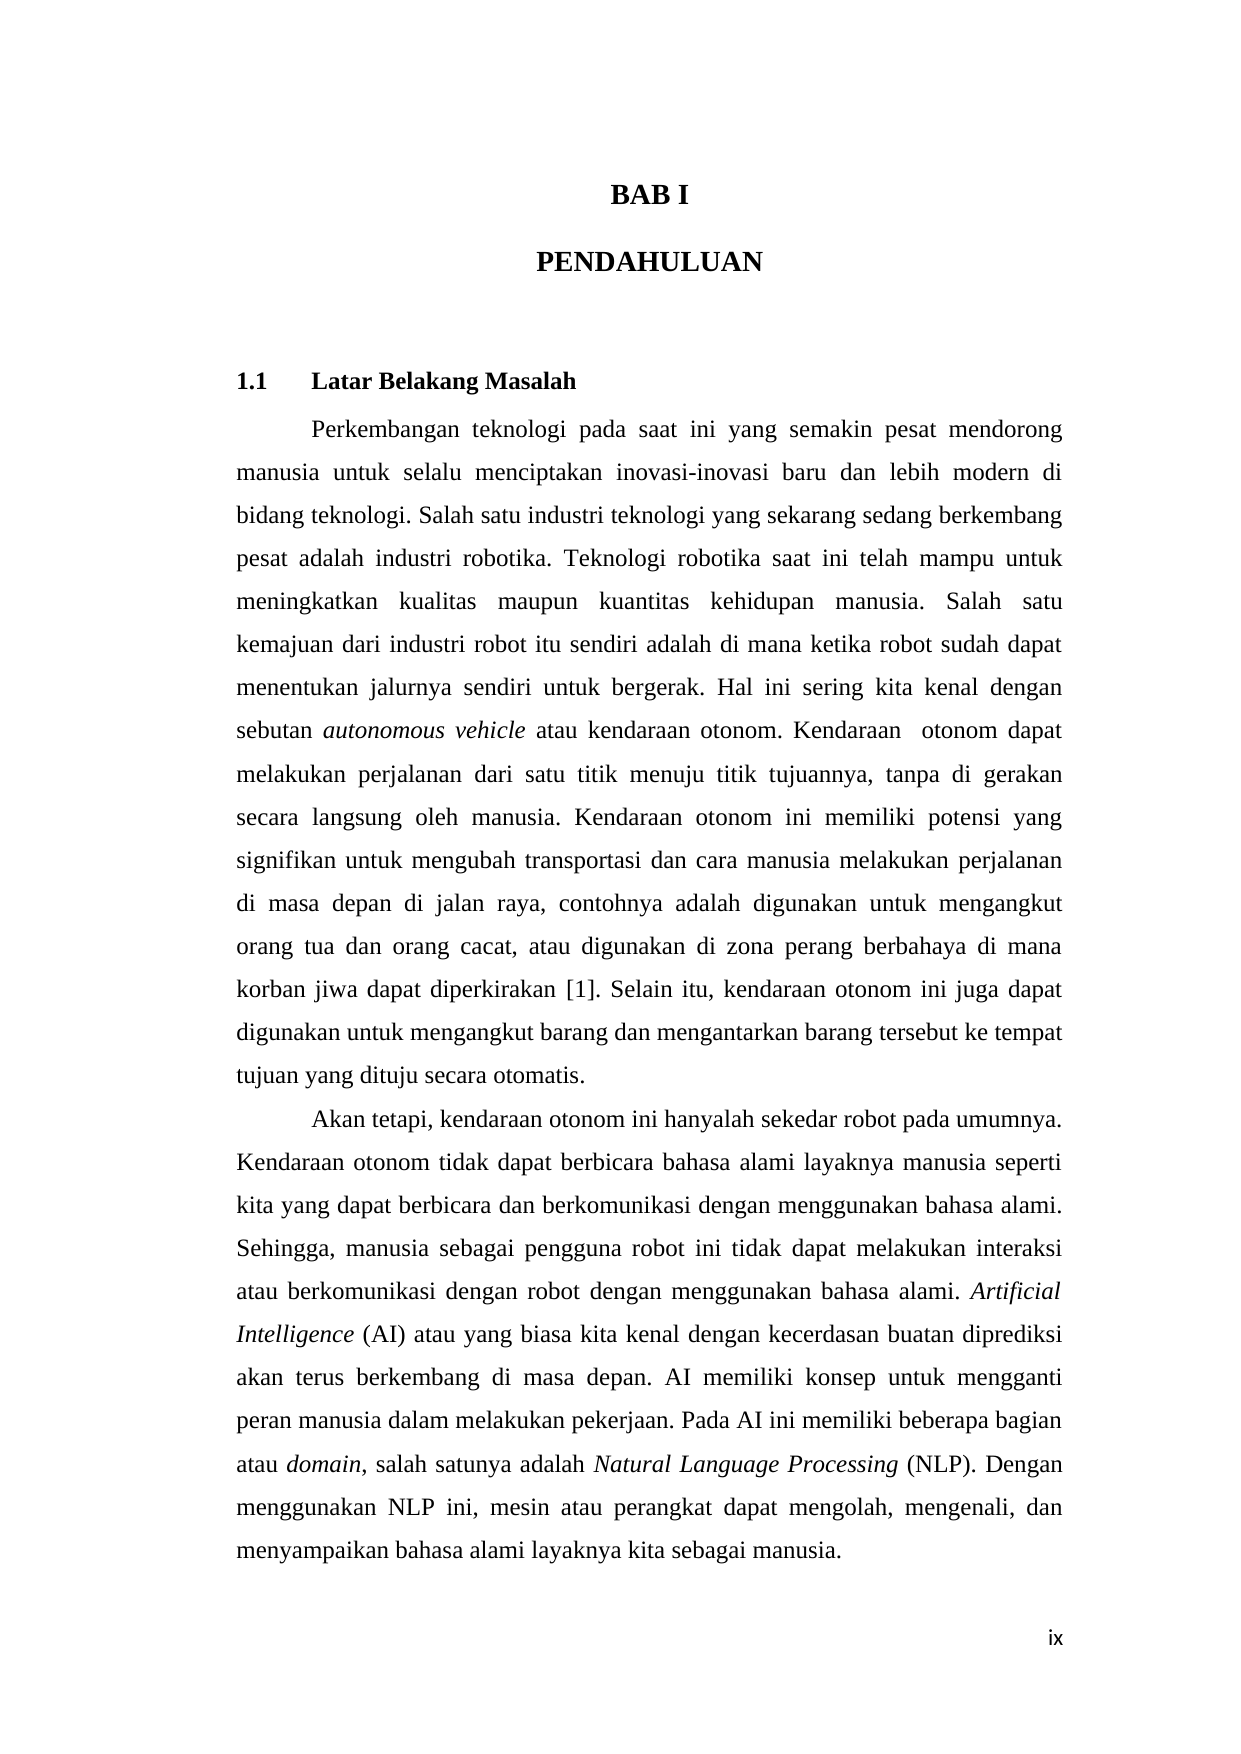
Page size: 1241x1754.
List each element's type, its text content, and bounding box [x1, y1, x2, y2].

list Akan tetapi, kendaraan otonom ini hanyalah sekedar robot pada umumnya. Kendaraan otonom tidak dapat berbicara bahasa alami layaknya manusia seperti kita yang dapat berbicara dan berkomunikasi dengan menggunakan bahasa alami. Sehingga, manusia sebagai pengguna robot ini tidak dapat melakukan interaksi atau berkomunikasi dengan robot dengan menggunakan bahasa alami. Artificial Intelligence (AI) atau yang biasa kita kenal dengan kecerdasan buatan diprediksi akan terus berkembang di masa depan. AI memiliki konsep untuk mengganti peran manusia dalam melakukan pekerjaan. Pada AI ini memiliki beberapa bagian atau domain, salah satunya adalah Natural Language Processing (NLP). Dengan menggunakan NLP ini, mesin atau perangkat dapat mengolah, mengenali, dan menyampaikan bahasa alami layaknya kita sebagai manusia. [236, 1104, 1063, 1564]
list Perkembangan teknologi pada saat ini yang semakin pesat mendorong manusia untuk selalu menciptakan inovasi-inovasi baru dan lebih modern di bidang teknologi. Salah satu industri teknologi yang sekarang sedang berkembang pesat adalah industri robotika. Teknologi robotika saat ini telah mampu untuk meningkatkan kualitas maupun kuantitas kehidupan manusia. Salah satu kemajuan dari industri robot itu sendiri adalah di mana ketika robot sudah dapat menentukan jalurnya sendiri untuk bergerak. Hal ini sering kita kenal dengan sebutan autonomous vehicle atau kendaraan otonom. Kendaraan otonom dapat melakukan perjalanan dari satu titik menuju titik tujuannya, tanpa di gerakan secara langsung oleh manusia. Kendaraan otonom ini memiliki potensi yang signifikan untuk mengubah transportasi dan cara manusia melakukan perjalanan di masa depan di jalan raya, contohnya adalah digunakan untuk mengangkut orang tua dan orang cacat, atau digunakan di zona perang berbahaya di mana korban jiwa dapat diperkirakan [1]. Selain itu, kendaraan otonom ini juga dapat digunakan untuk mengangkut barang dan mengantarkan barang tersebut ke tempat tujuan yang dituju secara otomatis. [236, 414, 1063, 1089]
subtitle BAB I [236, 177, 1063, 211]
subtitle Latar Belakang Masalah [236, 366, 1063, 395]
text PENDAHULUAN [236, 244, 1063, 278]
